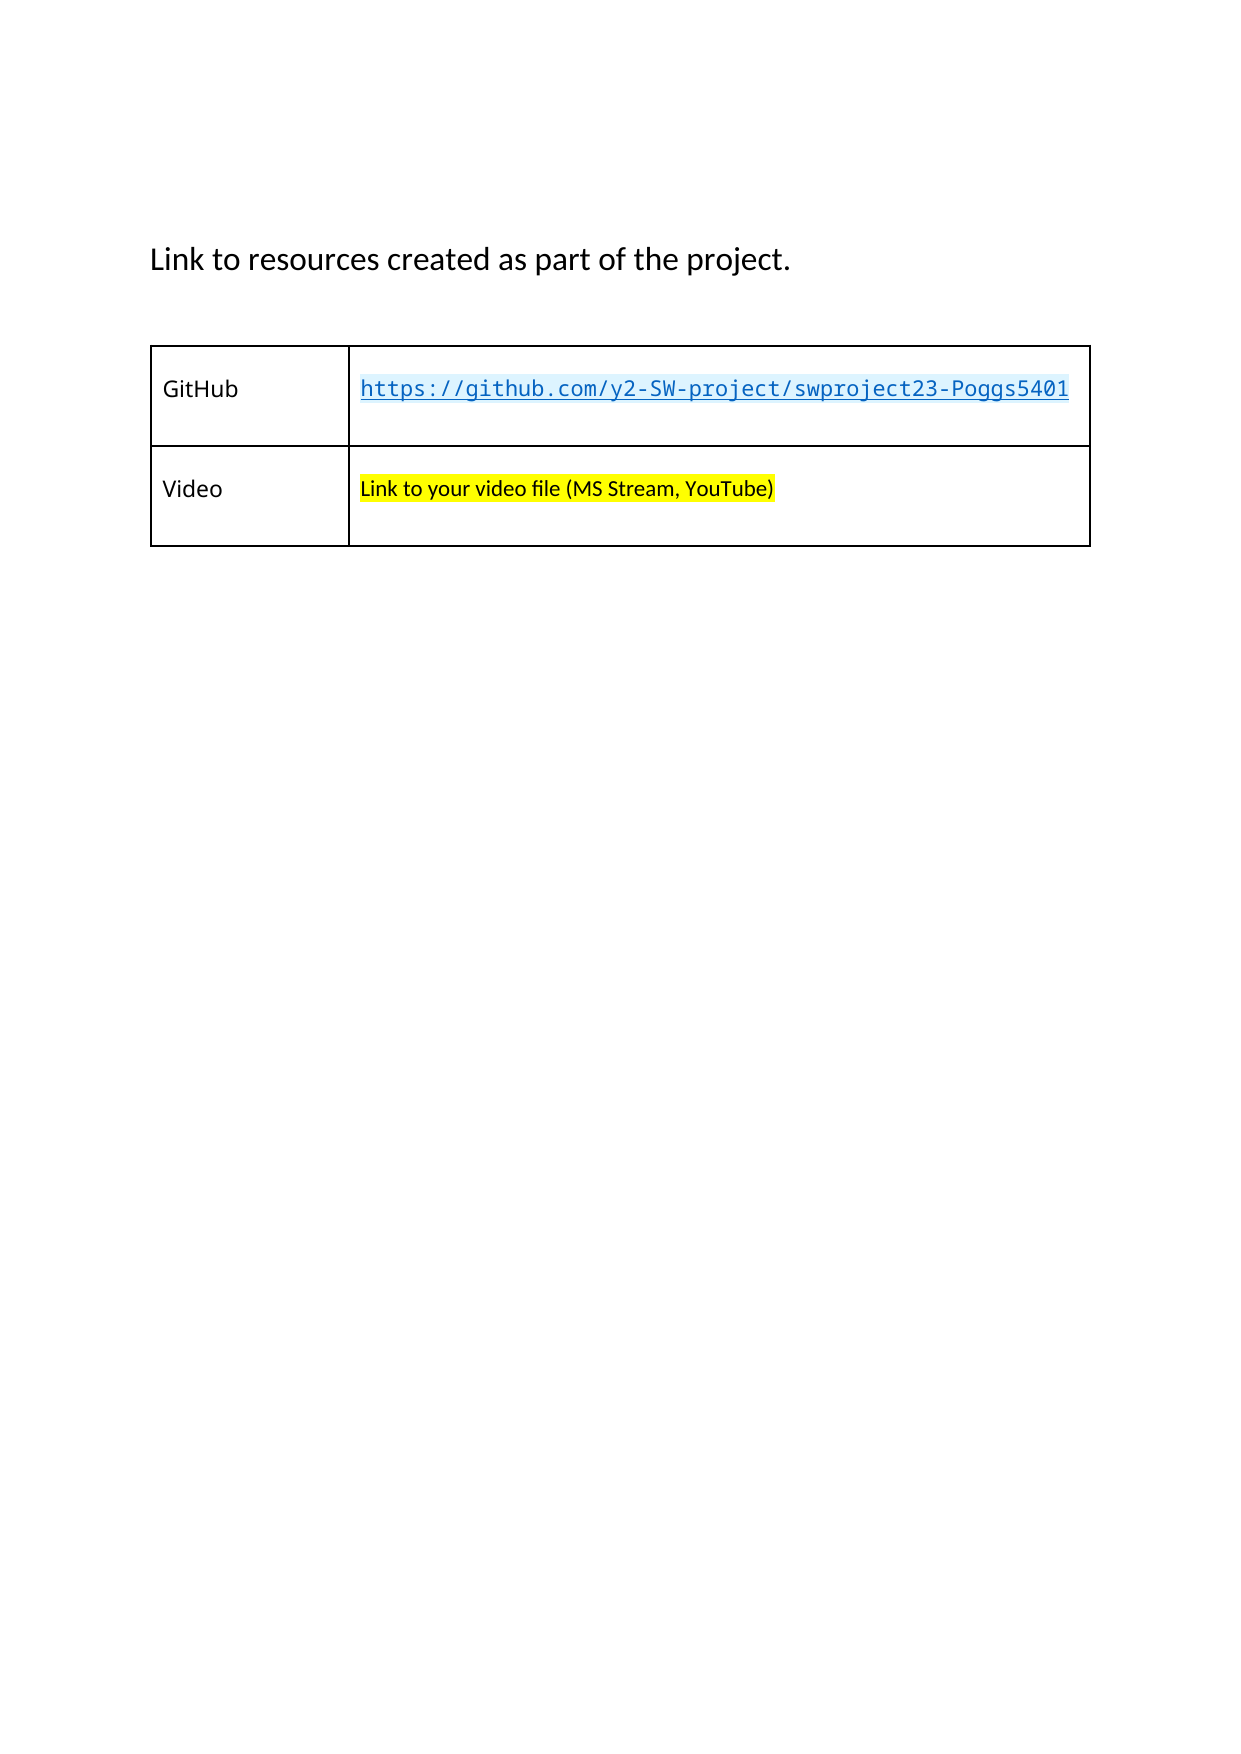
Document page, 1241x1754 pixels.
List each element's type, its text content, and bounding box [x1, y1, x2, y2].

table_cell Video [152, 447, 348, 544]
table_cell Link to your video file (MS Stream, YouTube) [350, 447, 1089, 544]
text Link to resources created as part of the project. [150, 238, 1090, 278]
table_header GitHub [152, 347, 348, 444]
table_header https://github.com/y2-SW-project/swproject23-Poggs5401 [350, 347, 1089, 444]
